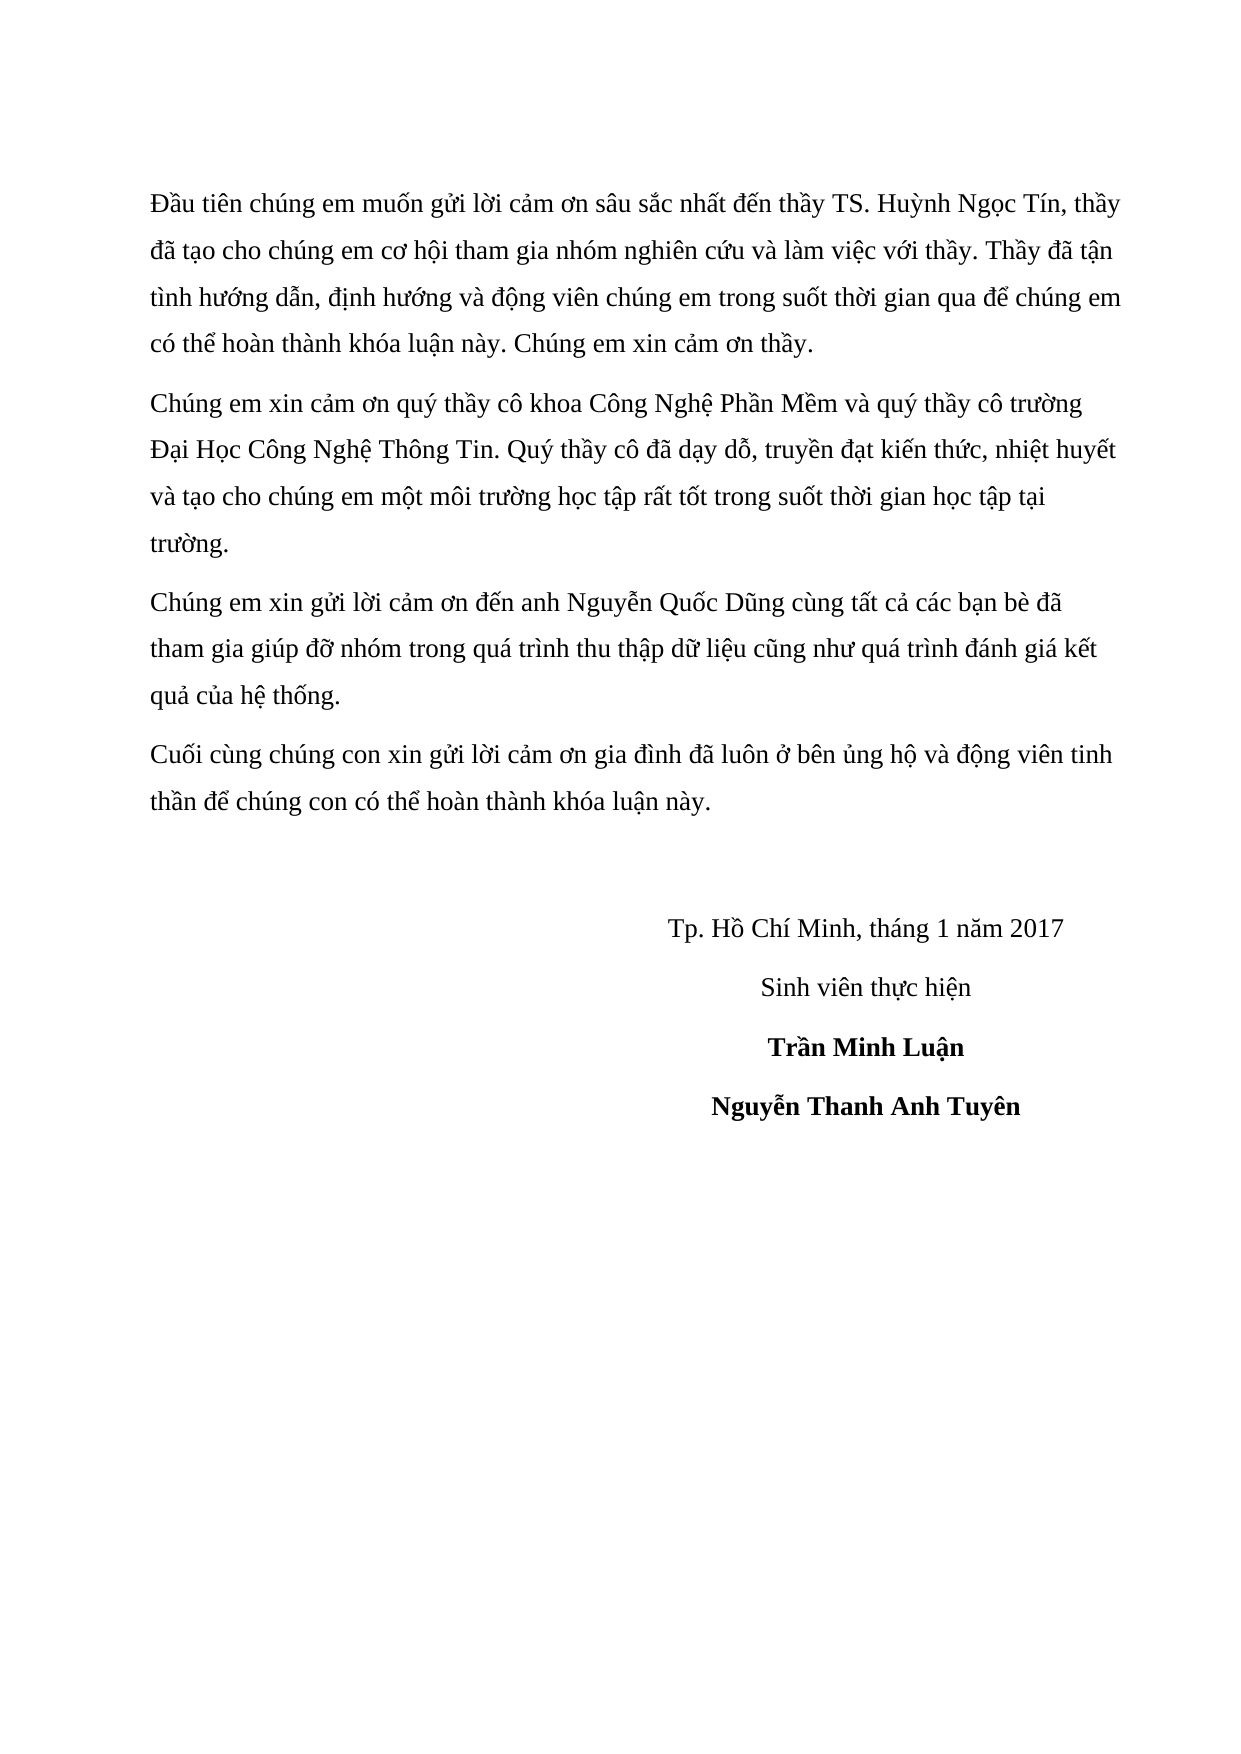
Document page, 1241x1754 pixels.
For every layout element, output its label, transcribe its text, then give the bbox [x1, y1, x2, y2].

text Đầu tiên chúng em muốn gửi lời cảm ơn sâu sắc nhất đến thầy TS. Huỳnh Ngọc Tín, thầy đã tạo cho chúng em cơ hội tham gia nhóm nghiên cứu và làm việc với thầy. Thầy đã tận tình hướng dẫn, định hướng và động viên chúng em trong suốt thời gian qua để chúng em có thể hoàn thành khóa luận này. Chúng em xin cảm ơn thầy. [150, 187, 1122, 359]
text Chúng em xin cảm ơn quý thầy cô khoa Công Nghệ Phần Mềm và quý thầy cô trường Đại Học Công Nghệ Thông Tin. Quý thầy cô đã dạy dỗ, truyền đạt kiến thức, nhiệt huyết và tạo cho chúng em một môi trường học tập rất tốt trong suốt thời gian học tập tại trường. [150, 387, 1122, 558]
text Chúng em xin gửi lời cảm ơn đến anh Nguyễn Quốc Dũng cùng tất cả các bạn bè đã tham gia giúp đỡ nhóm trong quá trình thu thập dữ liệu cũng như quá trình đánh giá kết quả của hệ thống. [150, 586, 1122, 710]
text Cuối cùng chúng con xin gửi lời cảm ơn gia đình đã luôn ở bên ủng hộ và động viên tinh thần để chúng con có thể hoàn thành khóa luận này. [150, 738, 1122, 816]
